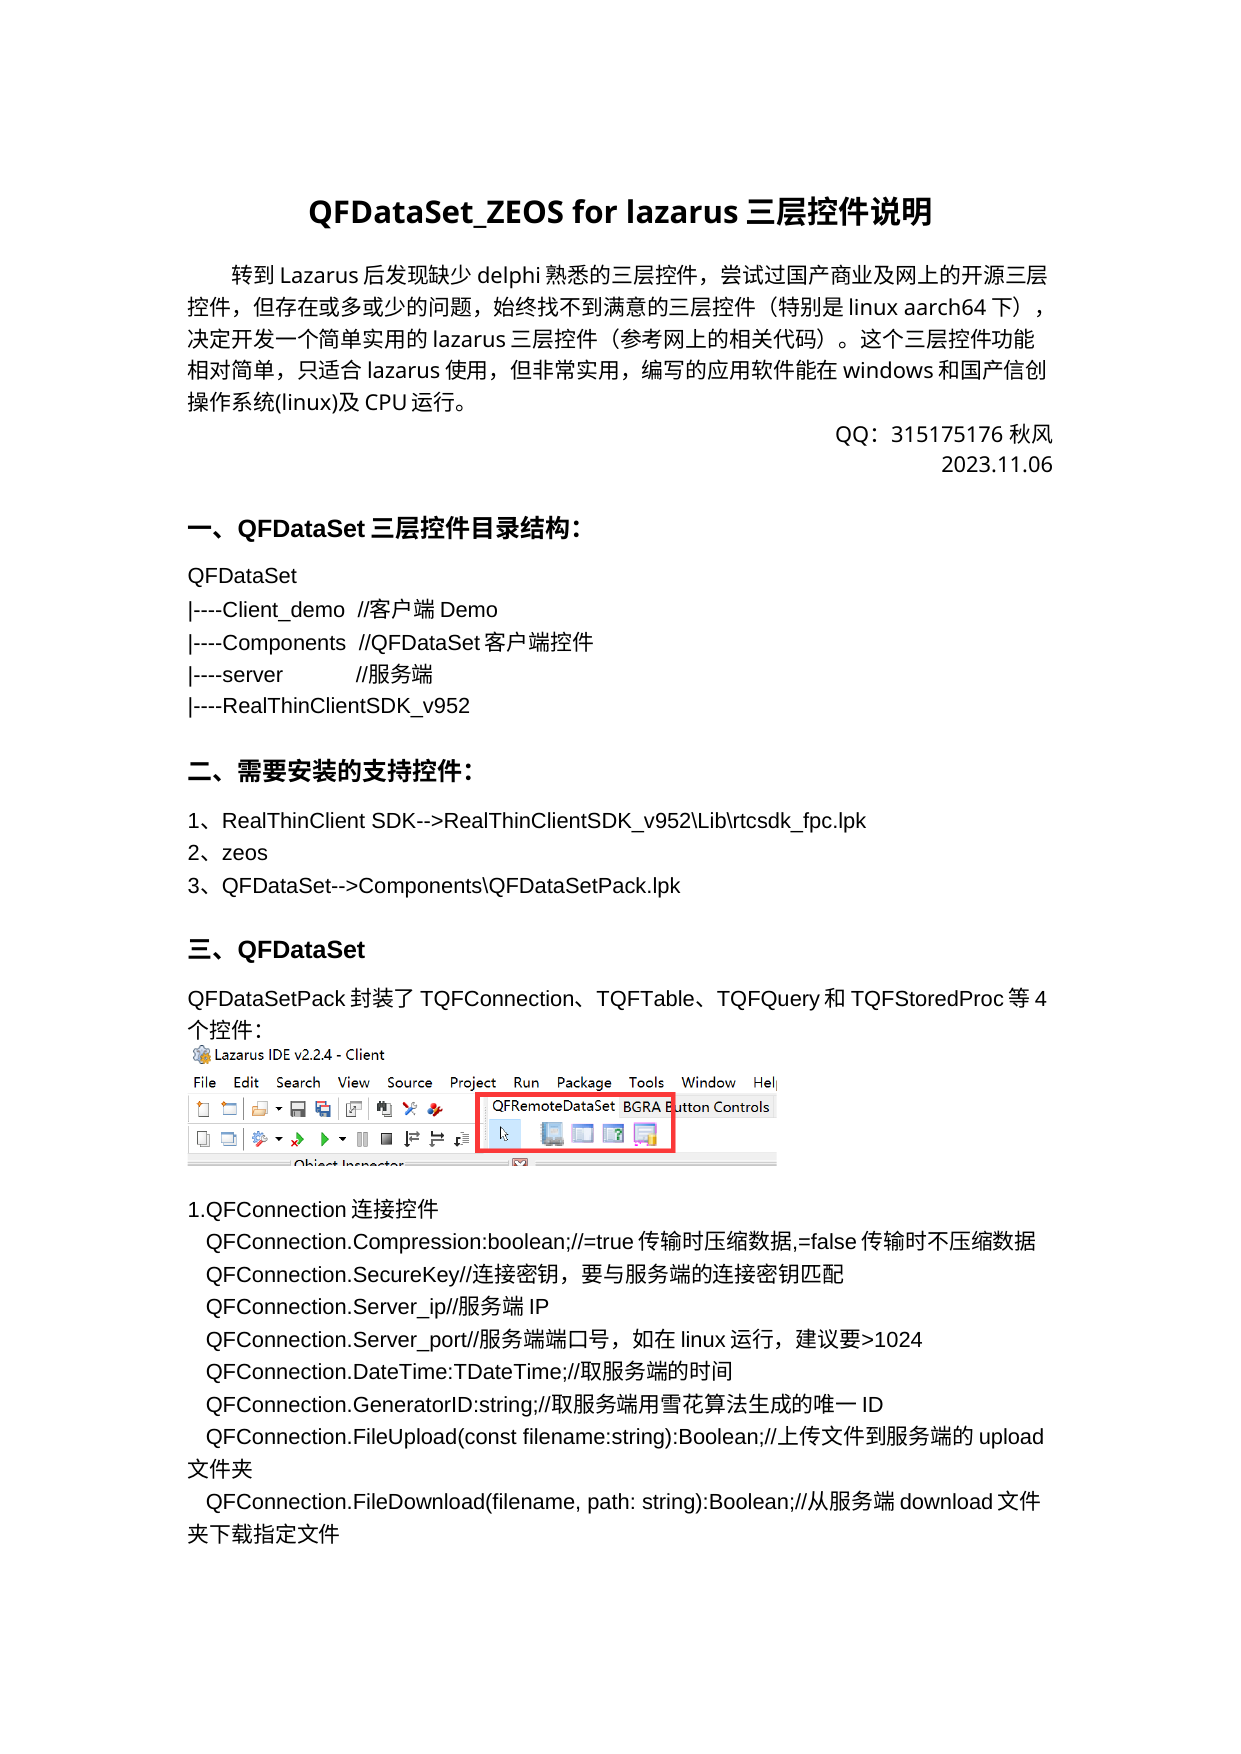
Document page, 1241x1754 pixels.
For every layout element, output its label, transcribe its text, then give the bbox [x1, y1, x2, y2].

text QFDataSet_ZEOS for lazarus三层控件说明 [187, 178, 1053, 243]
text 转到Lazarus后发现缺少delphi熟悉的三层控件，尝试过国产商业及网上的开源三层控件，但存在或多或少的问题，始终找不到满意的三层控件（特别是linux aarch64下），决定开发一个简单实用的lazarus三层控件（参考网上的相关代码）。这个三层控件功能相对简单，只适合lazarus使用，但非常实用，编写的应用软件能在windows和国产信创操作系统(linux)及CPU运行。 [187, 258, 1053, 417]
text 1.QFConnection连接控件 QFConnection.Compression:boolean;//=true传输时压缩数据,=false传输时不压缩数据 QFConnection.SecureKey//连接密钥，要与服务端的连接密钥匹配 QFConnection.Server_ip//服务端IP QFConnection.Server_port//服务端端口号，如在linux运行，建议要>1024 QFConnection.DateTime:TDateTime;//取服务端的时间 QFConnection.GeneratorID:string;//取服务端用雪花算法生成的唯一ID QFConnection.FileUpload(const filename:string):Boolean;//上传文件到服务端的upload文件夹 QFConnection.FileDownload(filename, path: string):Boolean;//从服务端download文件夹下载指定文件 [187, 1191, 1053, 1549]
text 2023.11.06 [187, 449, 1053, 479]
picture [187, 1045, 777, 1166]
text QQ：315175176 秋风 [187, 417, 1053, 449]
text 一、QFDataSet三层控件目录结构： QFDataSet |----Client_demo //客户端Demo |----Components //QFDataSet客户端控件 |----server //服务端 |----RealThinClientSDK_v952 [187, 494, 1053, 722]
text 二、需要安装的支持控件： 1、RealThinClient SDK-->RealThinClientSDK_v952\Lib\rtcsdk_fpc.lpk 2、zeos 3、QFDataSet-->Components\QFDataSetPack.lpk [187, 737, 1053, 900]
